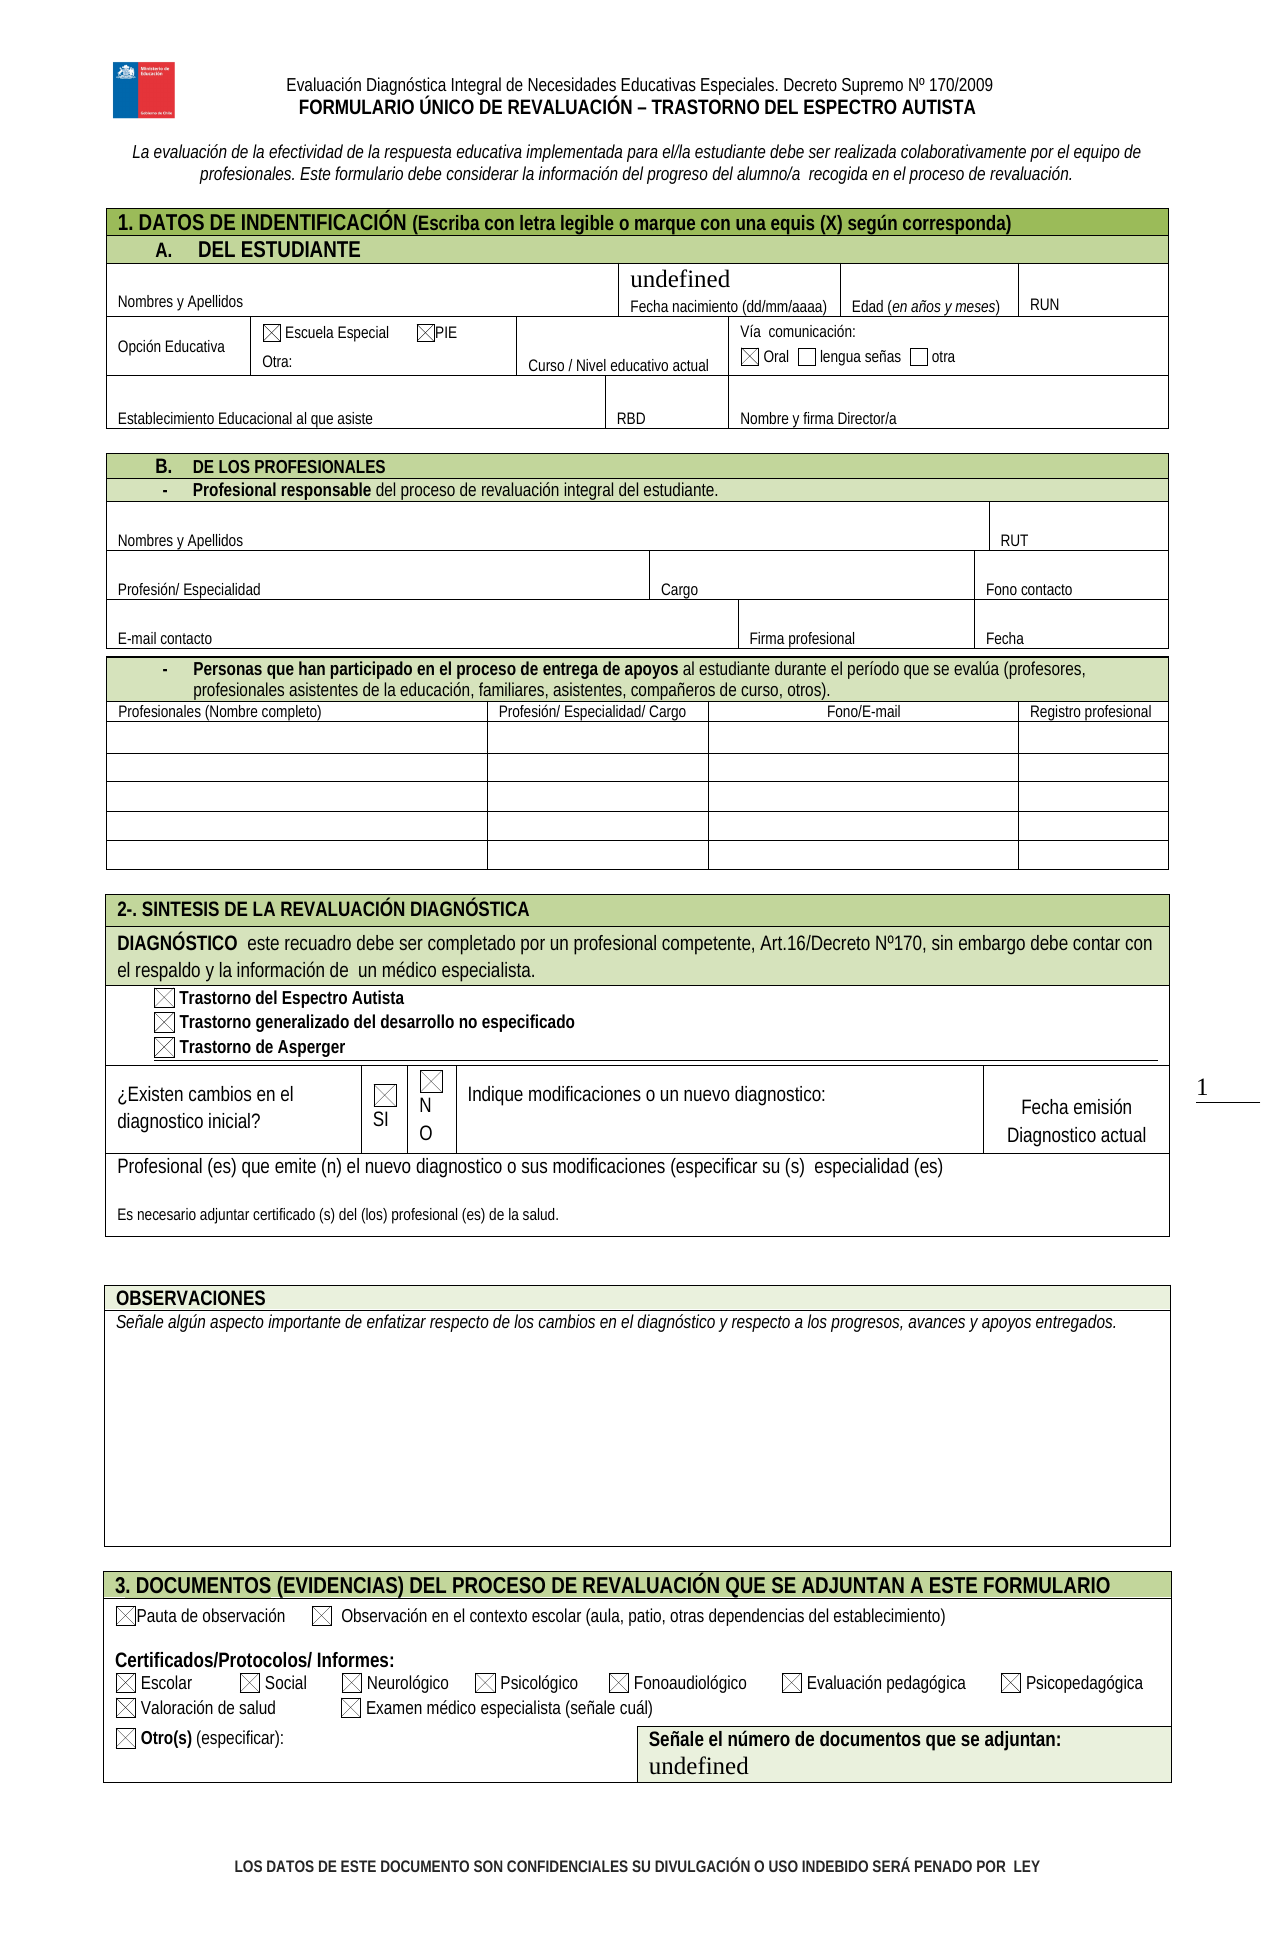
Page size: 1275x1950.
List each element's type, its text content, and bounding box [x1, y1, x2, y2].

table_cell Señale el número de documentos que se adjuntan: undefined [638, 1727, 1171, 1782]
table_cell [1019, 722, 1168, 753]
table_cell Curso / Nivel educativo actual [517, 346, 728, 375]
table_cell E-mail contacto [107, 629, 738, 648]
table_cell [739, 600, 974, 629]
table_cell [1019, 754, 1168, 781]
table_cell Profesional responsable del proceso de revaluación integral del estudiante. [107, 479, 1168, 501]
table_cell [975, 551, 1168, 579]
table_cell Firma profesional [739, 629, 974, 648]
table_cell [107, 754, 487, 781]
table_cell [488, 812, 708, 839]
table_cell [709, 754, 1018, 781]
table_cell Establecimiento Educacional al que asiste [107, 405, 605, 428]
table_cell [1019, 782, 1168, 811]
table_cell [975, 600, 1168, 629]
table_cell SI [362, 1066, 407, 1153]
table_cell Fono contacto [975, 580, 1168, 599]
table_cell [107, 812, 487, 839]
table_cell RBD [606, 405, 728, 428]
table_cell [517, 317, 728, 346]
table_cell Señale algún aspecto importante de enfatizar respecto de los cambios en el diagnóstico y respecto a los progresos, avances y apoyos entregados. [105, 1311, 1170, 1546]
table_header DE LOS PROFESIONALES [107, 454, 1168, 478]
table_cell [650, 551, 974, 579]
table_cell ¿Existen cambios en el diagnostico inicial? [106, 1066, 361, 1153]
table_cell [709, 722, 1018, 753]
table_cell DEL ESTUDIANTE [107, 236, 1168, 263]
table_cell [729, 376, 1168, 405]
table_cell Fecha nacimiento (dd/mm/aaaa) [619, 292, 840, 316]
table_cell undefined [619, 264, 840, 292]
table_cell Indique modificaciones o un nuevo diagnostico: [457, 1066, 983, 1153]
table_cell RUT [990, 531, 1168, 550]
table_cell [107, 376, 605, 405]
table_cell Edad (en años y meses) [841, 292, 1018, 316]
table_header Personas que han participado en el proceso de entrega de apoyos al estudiante durante el período que se evalúa (profesores, profesionales asistentes de la educación, familiares, asistentes, compañeros de curso, otros). [107, 658, 1168, 701]
table_cell Escuela Especial PIE [251, 317, 516, 346]
table_cell [1019, 812, 1168, 839]
table_cell Profesional (es) que emite (n) el nuevo diagnostico o sus modificaciones (especificar su (s) especialidad (es) [106, 1154, 1169, 1198]
table_cell [488, 841, 708, 869]
table_cell [709, 812, 1018, 839]
table_cell [1019, 264, 1168, 292]
table_header OBSERVACIONES [105, 1286, 1170, 1309]
table_cell Otra: [251, 346, 516, 375]
table_cell Registro profesional [1019, 702, 1168, 721]
table_header 3. DOCUMENTOS (EVIDENCIAS) DEL PROCESO DE REVALUACIÓN QUE SE ADJUNTAN A ESTE FORMULARIO [271, 1572, 1171, 1597]
table_cell [488, 754, 708, 781]
picture [112, 61, 175, 119]
table_cell Vía comunicación: [729, 317, 1168, 346]
table_cell Profesión/ Especialidad/ Cargo [488, 702, 708, 721]
table_cell [990, 502, 1168, 531]
table_cell Opción Educativa [107, 317, 250, 375]
table_cell [488, 722, 708, 753]
table_cell [107, 502, 989, 531]
table_cell NO [408, 1066, 456, 1153]
table_header 2-. SINTESIS DE LA REVALUACIÓN DIAGNÓSTICA [106, 895, 1169, 926]
table_header 1. DATOS DE INDENTIFICACIÓN (Escriba con letra legible o marque con una equis (X) según corresponda) [107, 209, 1168, 235]
table_cell [107, 551, 649, 579]
table_cell Nombre y firma Director/a [729, 405, 1168, 428]
table_cell [709, 841, 1018, 869]
table_cell Oral lengua señas otra [729, 346, 1168, 375]
table_cell Profesión/ Especialidad [107, 580, 649, 599]
table_cell RUN [1019, 292, 1168, 316]
table_cell Nombres y Apellidos [107, 531, 989, 550]
table_cell Nombres y Apellidos [107, 292, 618, 316]
table_cell [841, 264, 1018, 292]
table_cell [1019, 841, 1168, 869]
table_cell [709, 782, 1018, 811]
table_cell Fecha [975, 629, 1168, 648]
table_cell Trastorno del Espectro Autista Trastorno generalizado del desarrollo no especificado Trastorno de Asperger [106, 986, 1169, 1065]
table_cell [107, 782, 487, 811]
table_cell DIAGNÓSTICO este recuadro debe ser completado por un profesional competente, Art.16/Decreto Nº170, sin embargo debe contar con el respaldo y la información de un médico especialista. [106, 927, 1169, 985]
text La evaluación de la efectividad de la respuesta educativa implementada para el/la estudiante debe ser realizada colaborativamente por el equipo de profesionales. Este formulario debe considerar la información del progreso del alumno/a recogida en el proceso de revaluación. [118, 141, 1157, 184]
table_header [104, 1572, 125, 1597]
table_cell Fono/E-mail [709, 702, 1018, 721]
table_cell Pauta de observación Observación en el contexto escolar (aula, patio, otras dependencias del establecimiento) Certificados/Protocolos/ Informes: Escolar Social Neurológico Psicológico Fonoaudiológico Evaluación pedagógica Psicopedagógica Valoración de salud Examen médico especialista (señale cuál) [104, 1599, 1171, 1726]
table_cell [606, 376, 728, 405]
table_cell Otro(s) (especificar): [104, 1726, 637, 1782]
table_cell Fecha emisión Diagnostico actual [984, 1066, 1169, 1153]
table_cell [107, 841, 487, 869]
table_cell Es necesario adjuntar certificado (s) del (los) profesional (es) de la salud. [106, 1198, 1169, 1236]
table_cell [488, 782, 708, 811]
table_cell Cargo [650, 580, 974, 599]
table_cell [107, 722, 487, 753]
table_cell Profesionales (Nombre completo) [107, 702, 487, 721]
table_cell [107, 600, 738, 629]
table_cell [107, 264, 618, 292]
